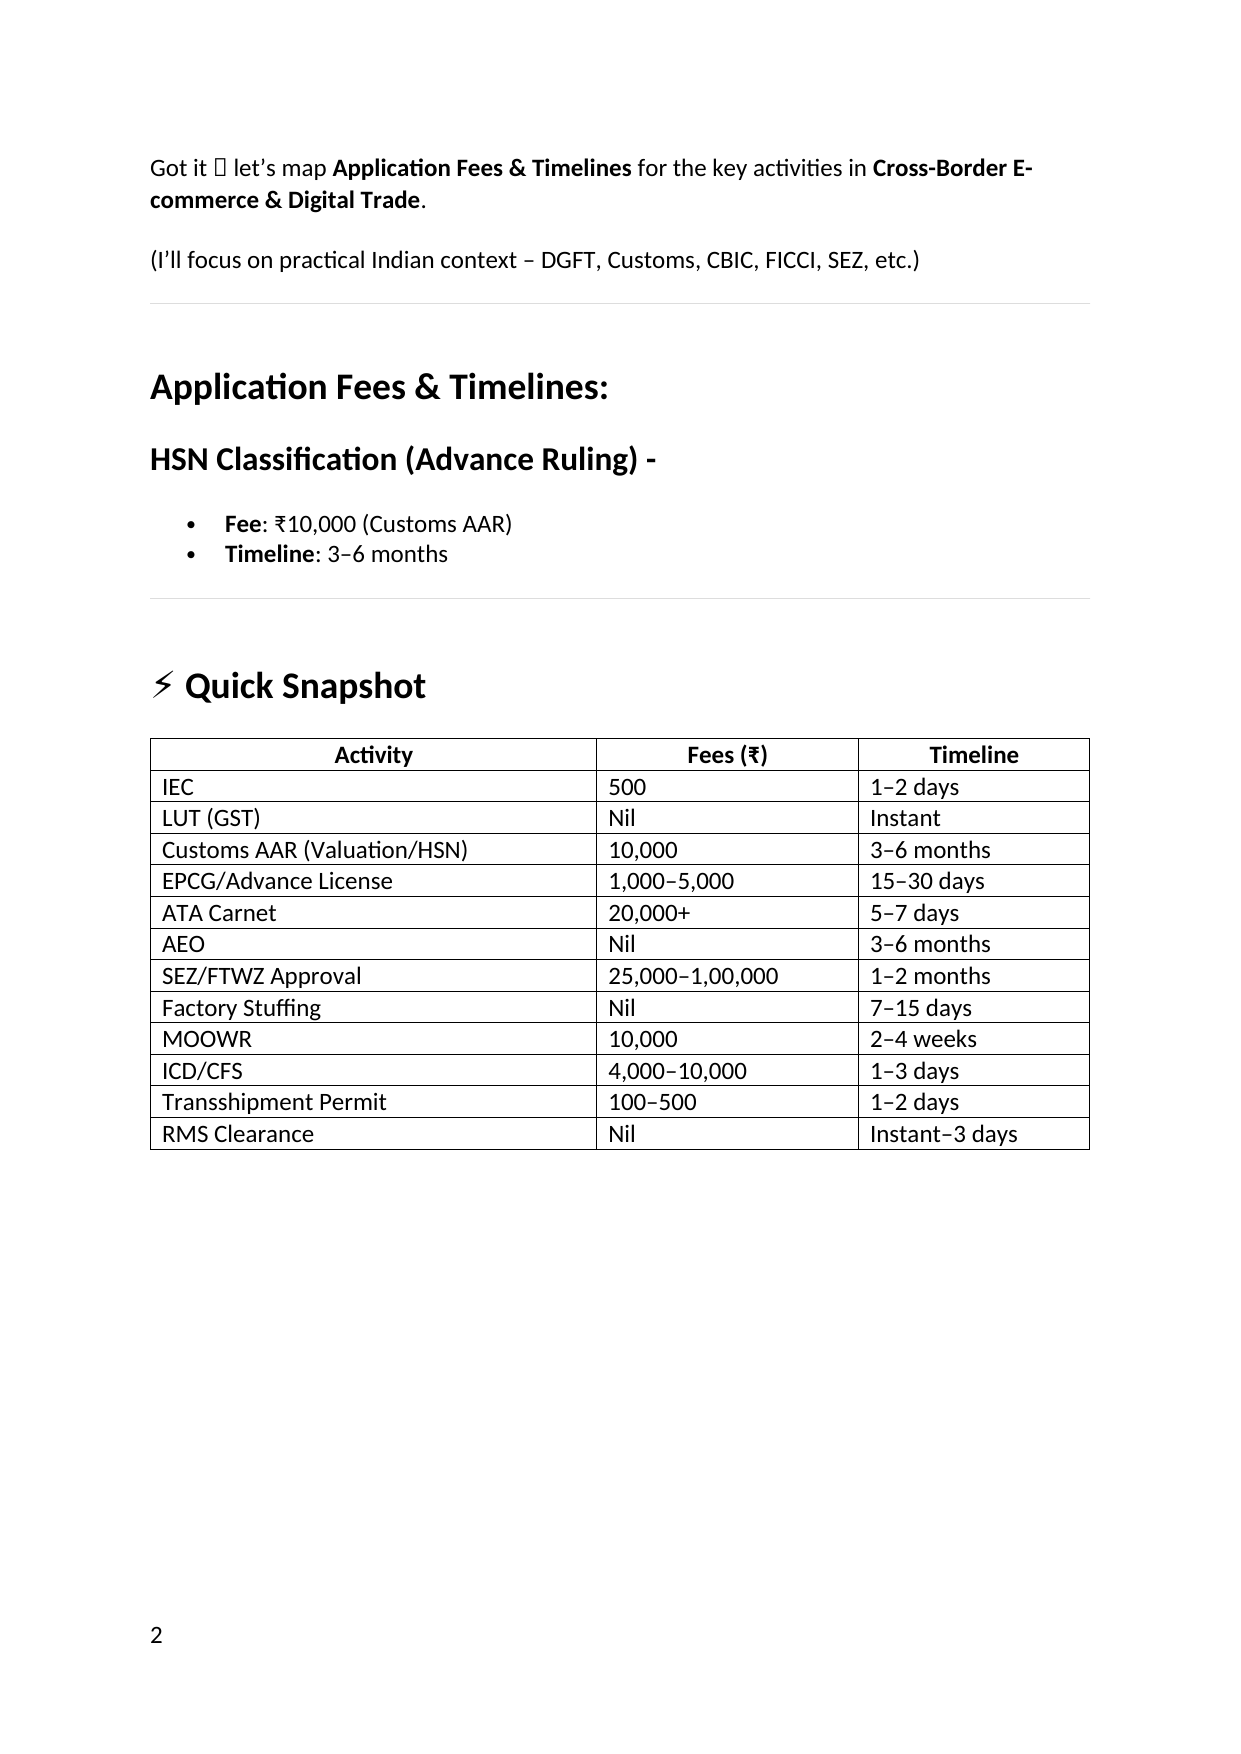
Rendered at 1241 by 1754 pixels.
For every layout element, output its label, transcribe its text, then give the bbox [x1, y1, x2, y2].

table_cell Factory Stuffing [151, 992, 596, 1022]
table_cell ICD/CFS [151, 1055, 596, 1085]
table_cell 2–4 weeks [859, 1023, 1089, 1054]
table_cell Nil [597, 992, 858, 1022]
table_cell MOOWR [151, 1023, 596, 1054]
text ⚡ Quick Snapshot [150, 658, 1090, 709]
table_cell 25,000–1,00,000 [597, 960, 858, 991]
table_cell 20,000+ [597, 897, 858, 927]
table_cell Instant–3 days [859, 1118, 1089, 1148]
table_cell 5–7 days [859, 897, 1089, 927]
table_header Fees (₹) [597, 739, 858, 770]
text (I’ll focus on practical Indian context – DGFT, Customs, CBIC, FICCI, SEZ, etc.) [150, 244, 1090, 274]
table_cell Nil [597, 1118, 858, 1148]
table_cell Customs AAR (Valuation/HSN) [151, 834, 596, 864]
table_cell 10,000 [597, 834, 858, 864]
table_cell 500 [597, 771, 858, 801]
table_cell 3–6 months [859, 929, 1089, 959]
table_cell LUT (GST) [151, 802, 596, 833]
table_cell 1–2 days [859, 771, 1089, 801]
table_cell 10,000 [597, 1023, 858, 1054]
table_cell Transshipment Permit [151, 1086, 596, 1117]
list Timeline: 3–6 months [187, 538, 1090, 569]
text HSN Classification (Advance Ruling) - [150, 438, 1090, 479]
table_cell 1–3 days [859, 1055, 1089, 1085]
text Got it ✅ let’s map Application Fees & Timelines for the key activities in Cross-Border E-commerce & Digital Trade. [150, 150, 1090, 214]
table_header Activity [151, 739, 596, 770]
table_cell ATA Carnet [151, 897, 596, 927]
table_cell 1,000–5,000 [597, 865, 858, 896]
table_cell EPCG/Advance License [151, 865, 596, 896]
table_cell 3–6 months [859, 834, 1089, 864]
list Fee: ₹10,000 (Customs AAR) [187, 508, 1090, 538]
table_cell 1–2 months [859, 960, 1089, 991]
table_cell SEZ/FTWZ Approval [151, 960, 596, 991]
table_cell 7–15 days [859, 992, 1089, 1022]
text Application Fees & Timelines: [150, 363, 1090, 409]
table_cell AEO [151, 929, 596, 959]
table_cell IEC [151, 771, 596, 801]
table_cell 1–2 days [859, 1086, 1089, 1117]
table_cell RMS Clearance [151, 1118, 596, 1148]
table_cell 15–30 days [859, 865, 1089, 896]
table_cell Nil [597, 929, 858, 959]
table_cell Instant [859, 802, 1089, 833]
table_cell 4,000–10,000 [597, 1055, 858, 1085]
table_header Timeline [859, 739, 1089, 770]
table_cell 100–500 [597, 1086, 858, 1117]
table_cell Nil [597, 802, 858, 833]
